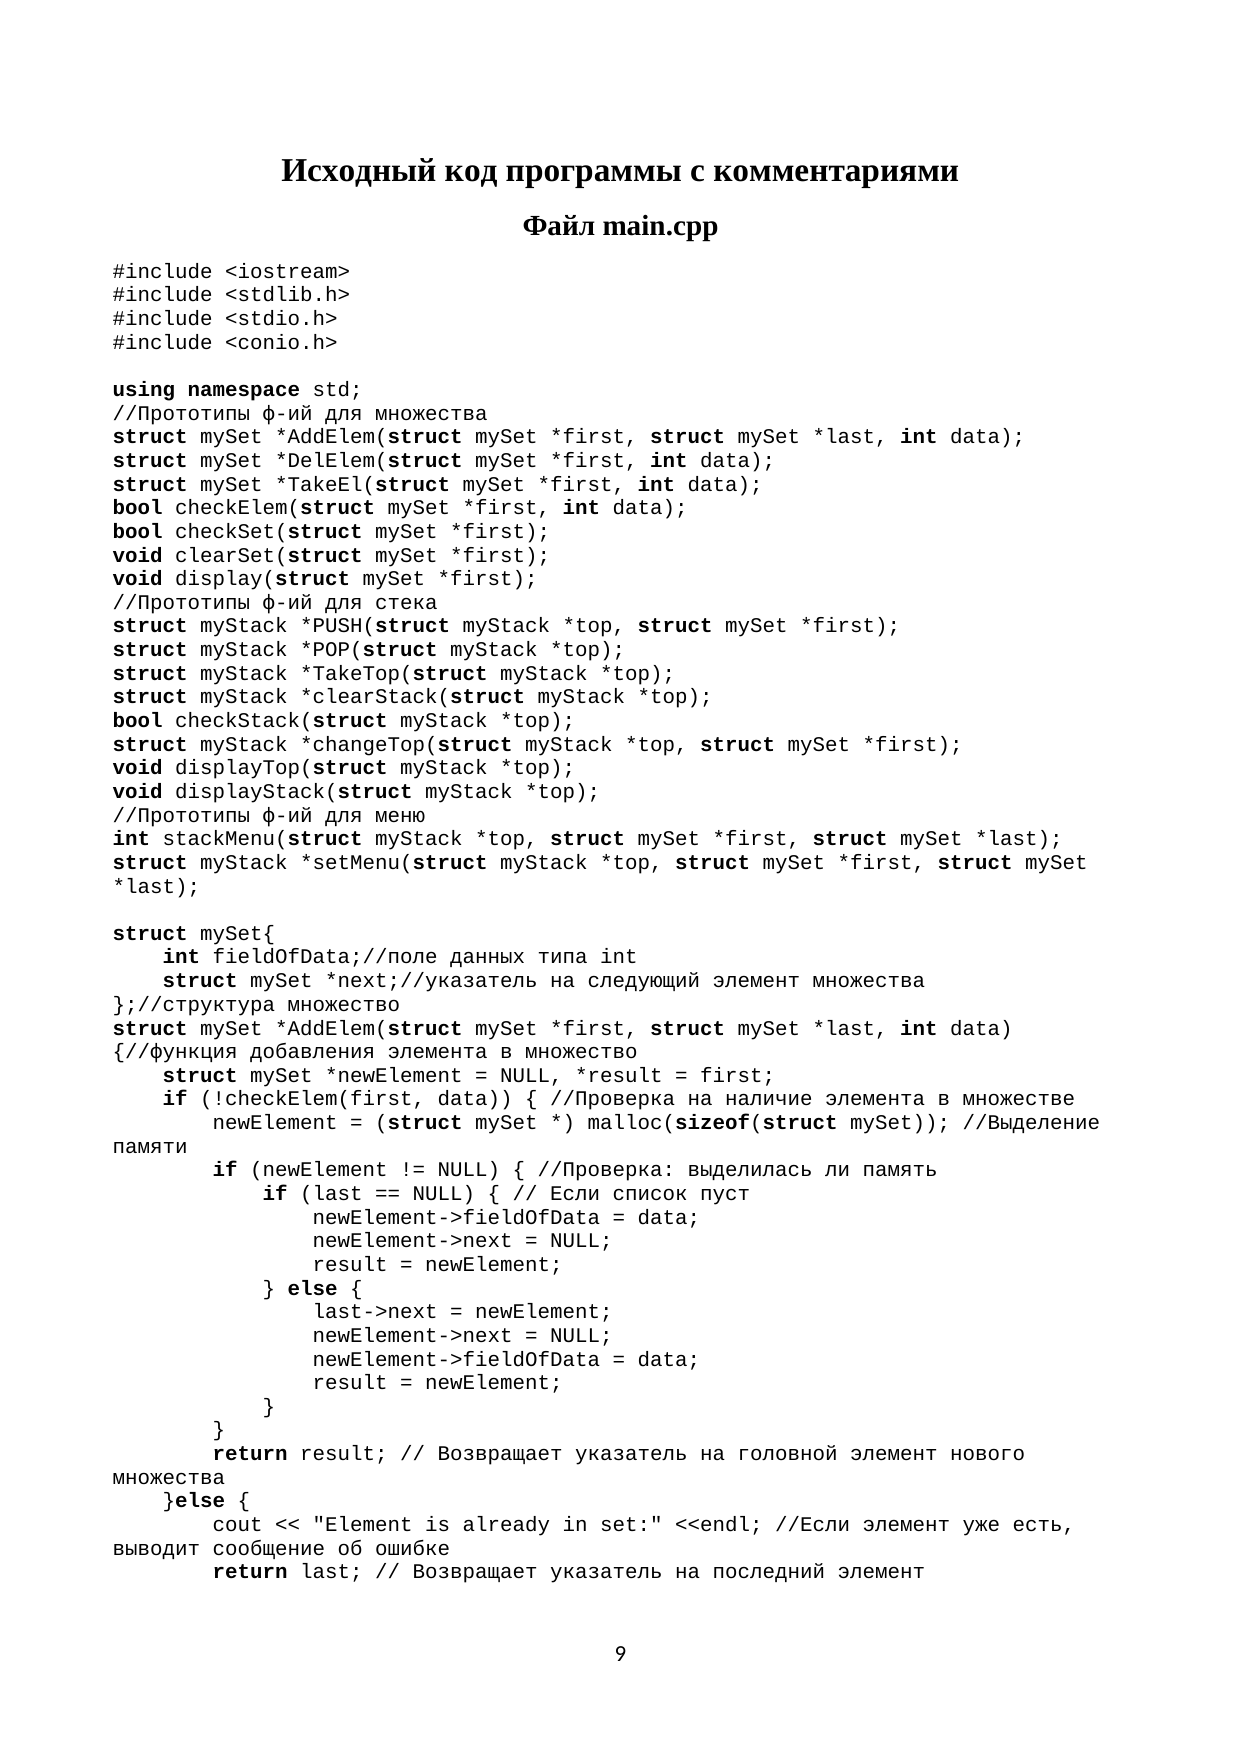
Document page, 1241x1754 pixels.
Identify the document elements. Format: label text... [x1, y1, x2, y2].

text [112, 261, 1128, 1585]
text Файл main.cpp [112, 208, 1128, 242]
text Исходный код программы с комментариями [112, 150, 1128, 188]
